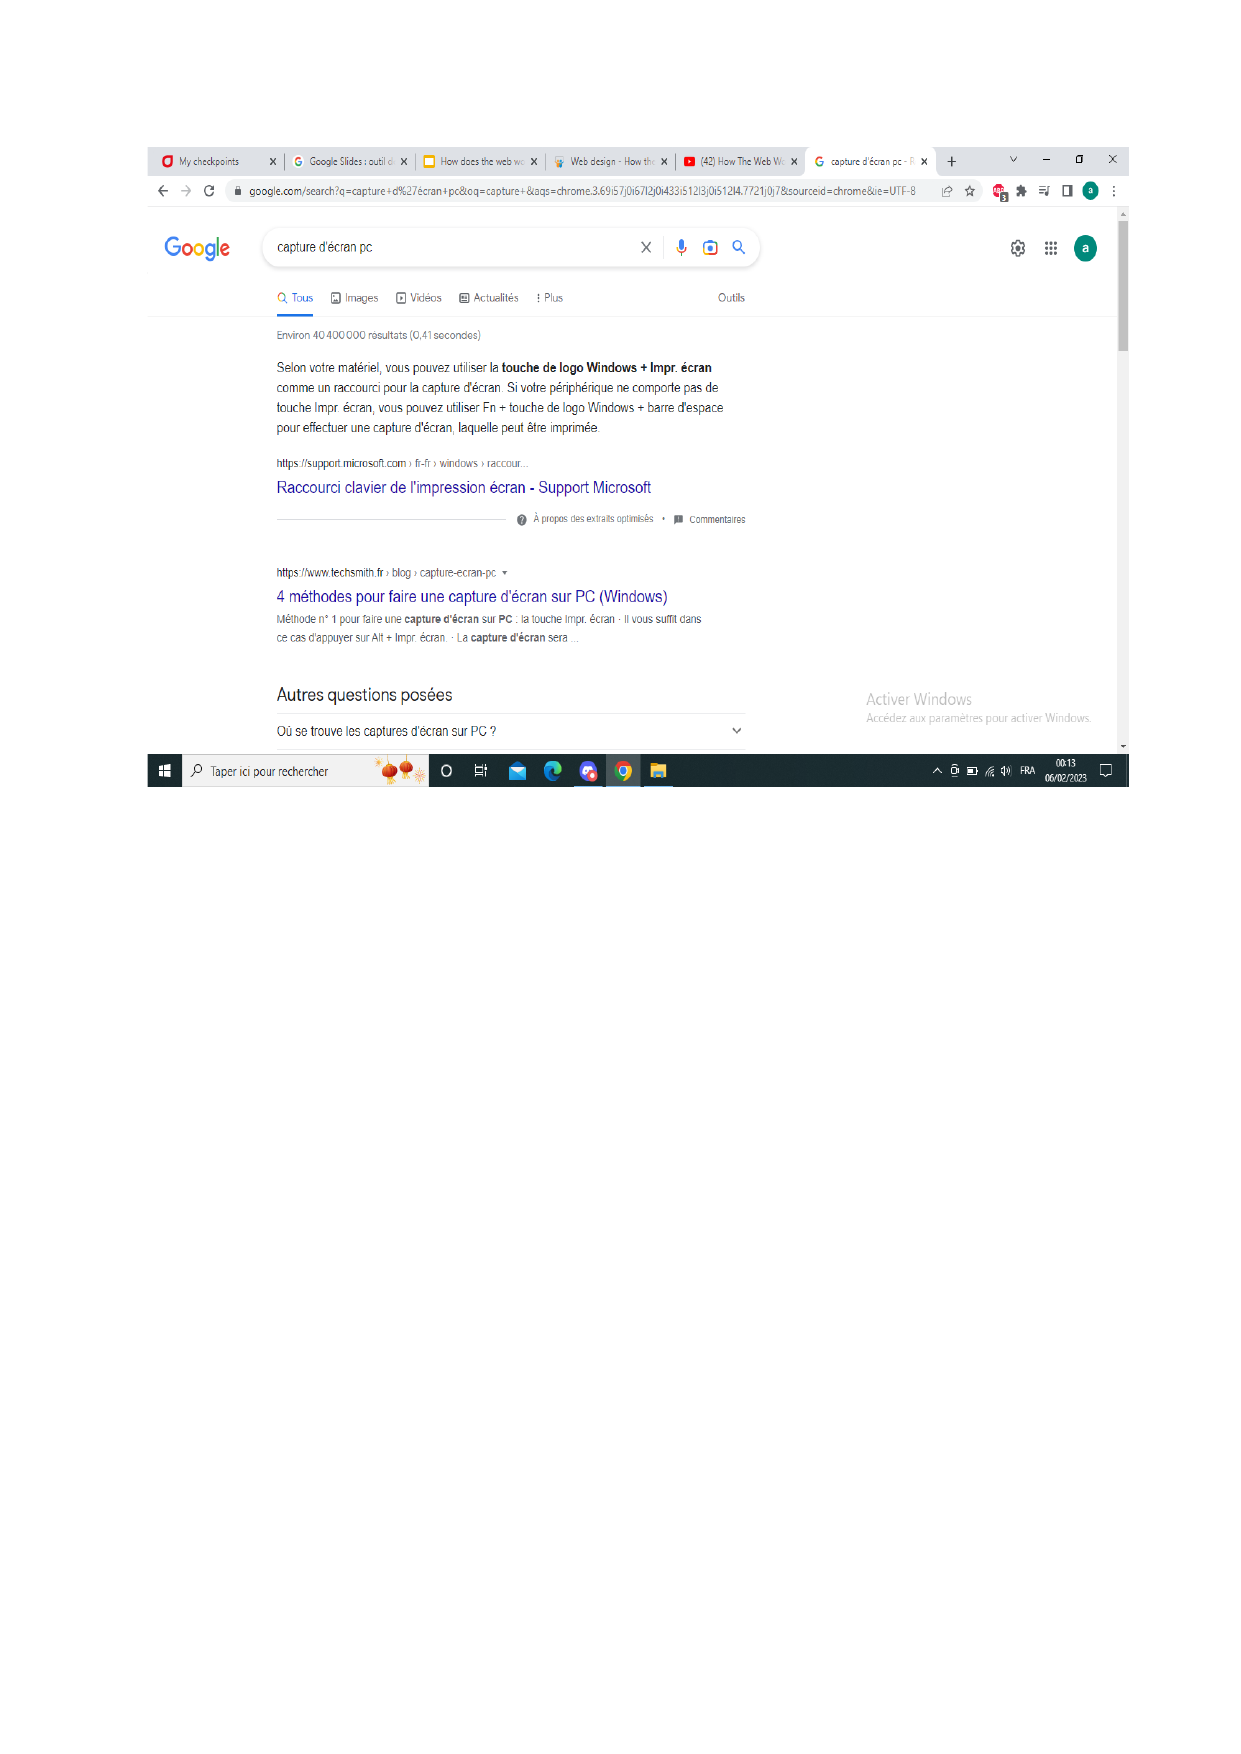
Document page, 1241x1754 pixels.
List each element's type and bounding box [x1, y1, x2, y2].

picture [147, 147, 1129, 787]
